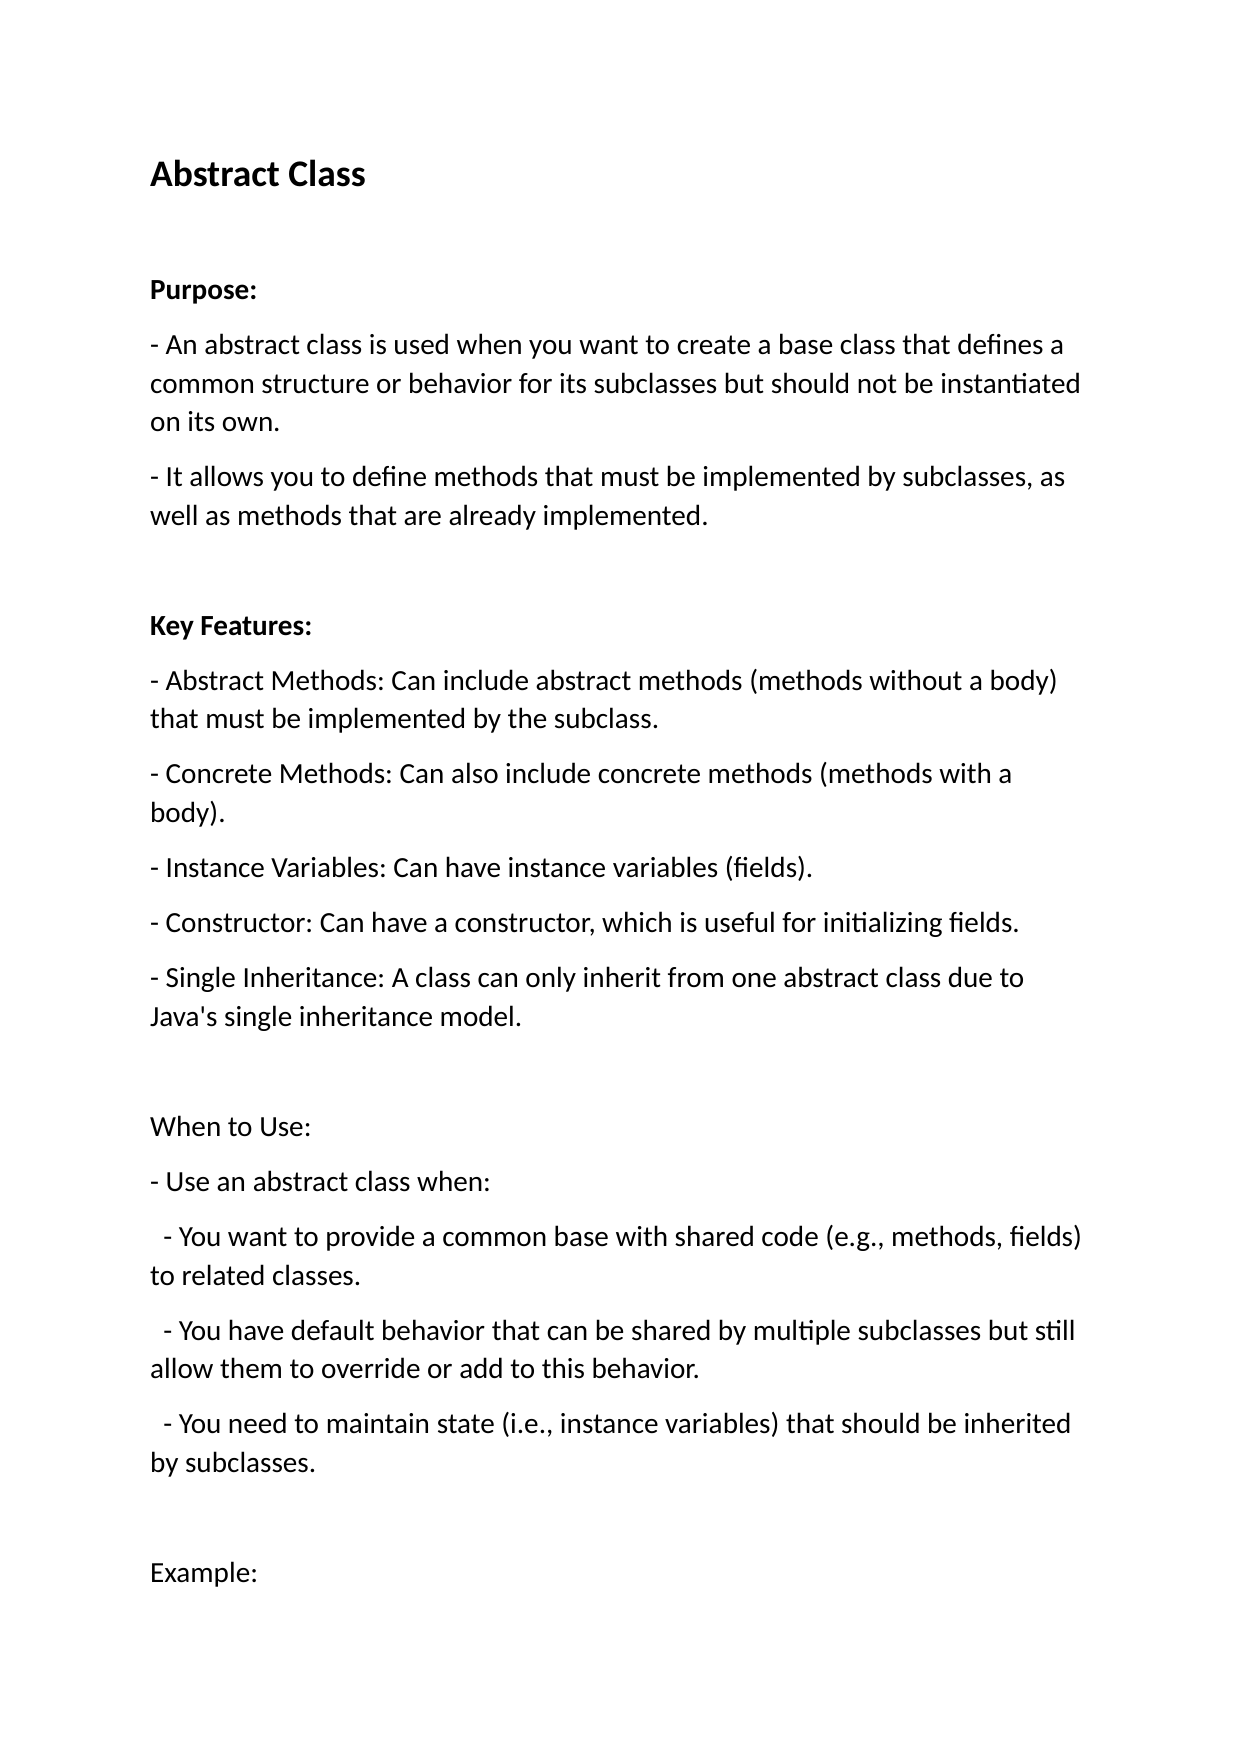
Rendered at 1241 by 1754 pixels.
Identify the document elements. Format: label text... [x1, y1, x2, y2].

text Key Features: [150, 607, 1090, 643]
text - Abstract Methods: Can include abstract methods (methods without a body) that must be implemented by the subclass. [150, 662, 1090, 736]
text - Use an abstract class when: [150, 1163, 1090, 1199]
text Abstract Class [150, 150, 1090, 196]
text - Instance Variables: Can have instance variables (fields). [150, 849, 1090, 885]
text Example: [150, 1554, 1090, 1589]
text Purpose: [150, 271, 1090, 307]
text - Constructor: Can have a constructor, which is useful for initializing fields. [150, 904, 1090, 940]
text - Single Inheritance: A class can only inherit from one abstract class due to Java's single inheritance model. [150, 959, 1090, 1033]
text - You have default behavior that can be shared by multiple subclasses but still allow them to override or add to this behavior. [150, 1312, 1090, 1386]
text - It allows you to define methods that must be implemented by subclasses, as well as methods that are already implemented. [150, 458, 1090, 532]
text - Concrete Methods: Can also include concrete methods (methods with a body). [150, 756, 1090, 830]
text - An abstract class is used when you want to create a base class that defines a common structure or behavior for its subclasses but should not be instantiated on its own. [150, 326, 1090, 439]
text When to Use: [150, 1108, 1090, 1144]
text - You want to provide a common base with shared code (e.g., methods, fields) to related classes. [150, 1218, 1090, 1292]
text - You need to maintain state (i.e., instance variables) that should be inherited by subclasses. [150, 1405, 1090, 1479]
